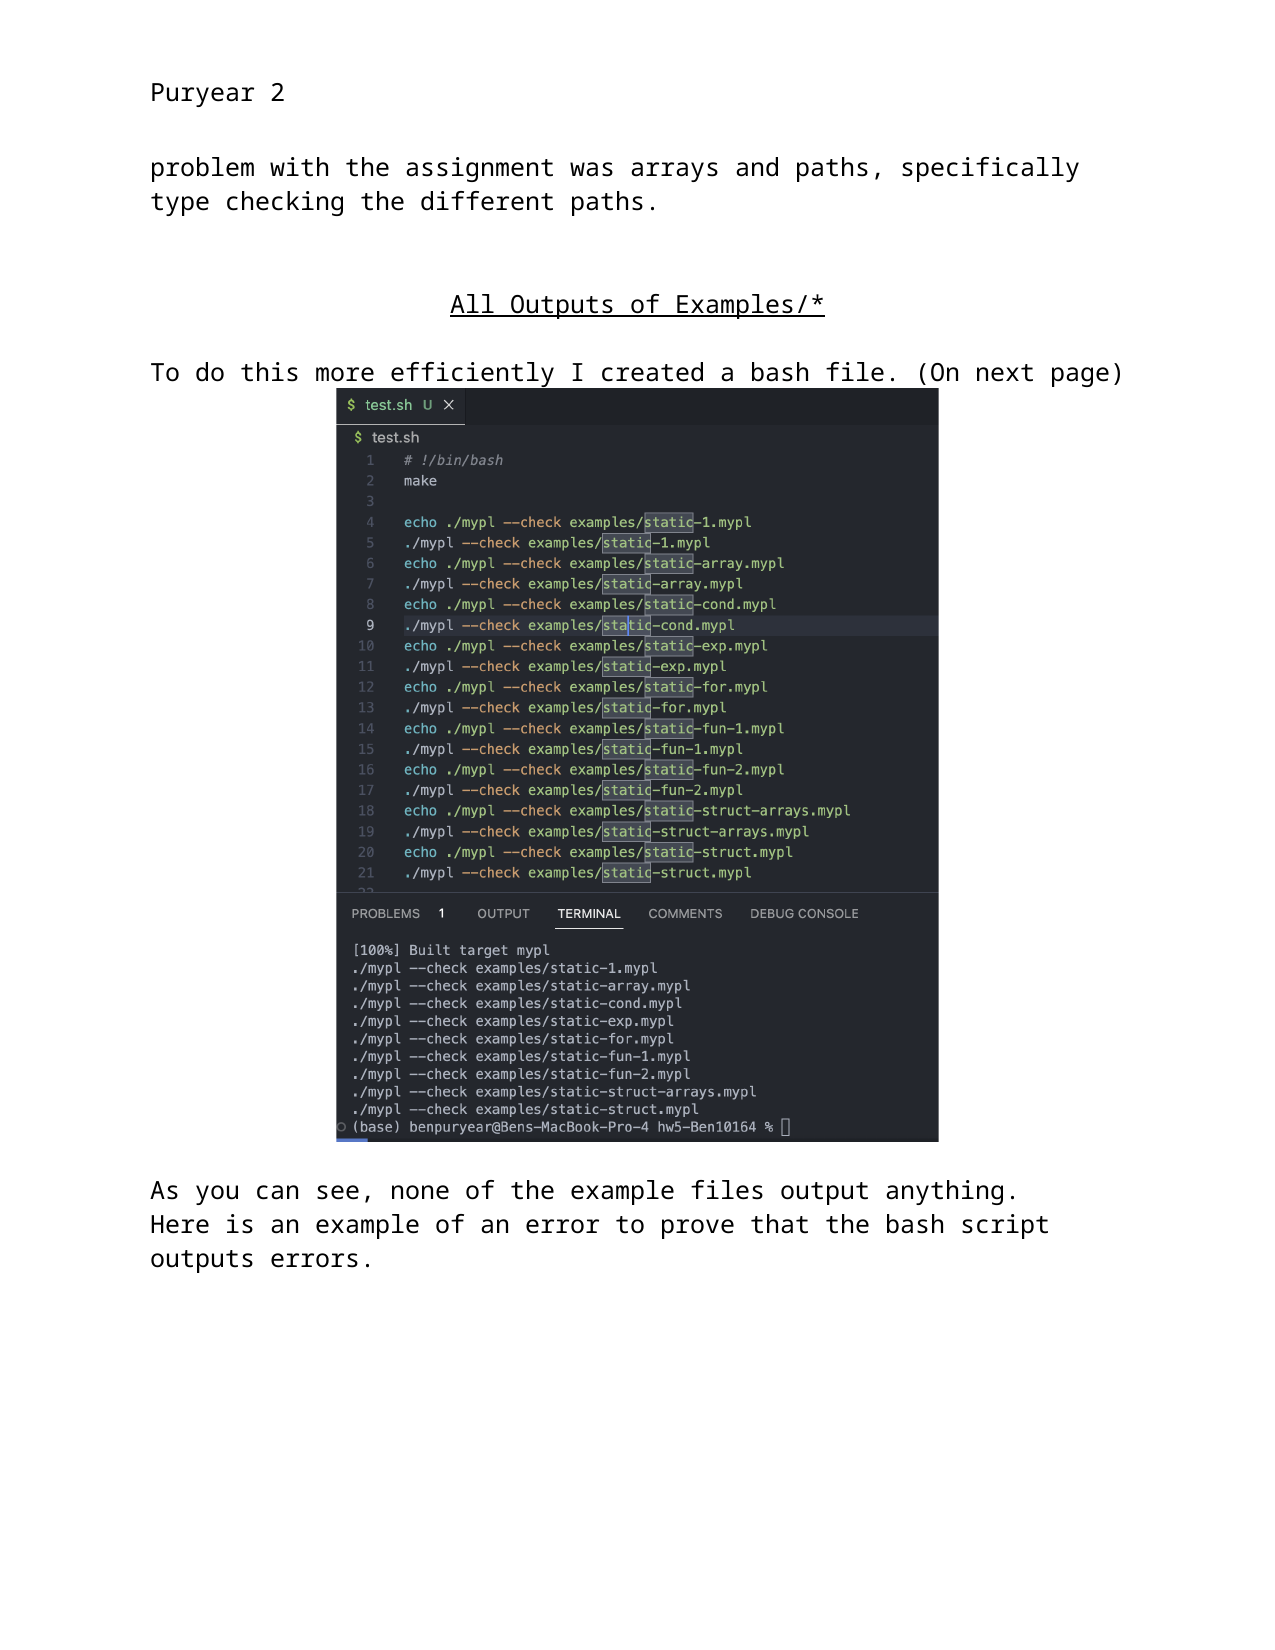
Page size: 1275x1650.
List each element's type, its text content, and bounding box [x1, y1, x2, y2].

text To do this more efficiently I created a bash file. (On next page) [150, 354, 1125, 388]
text As you can see, none of the example files output anything. [150, 1172, 1125, 1206]
text All Outputs of Examples/* [150, 286, 1125, 320]
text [150, 150, 1125, 218]
picture [336, 388, 939, 1142]
text Here is an example of an error to prove that the bash script outputs errors. [150, 1206, 1125, 1274]
